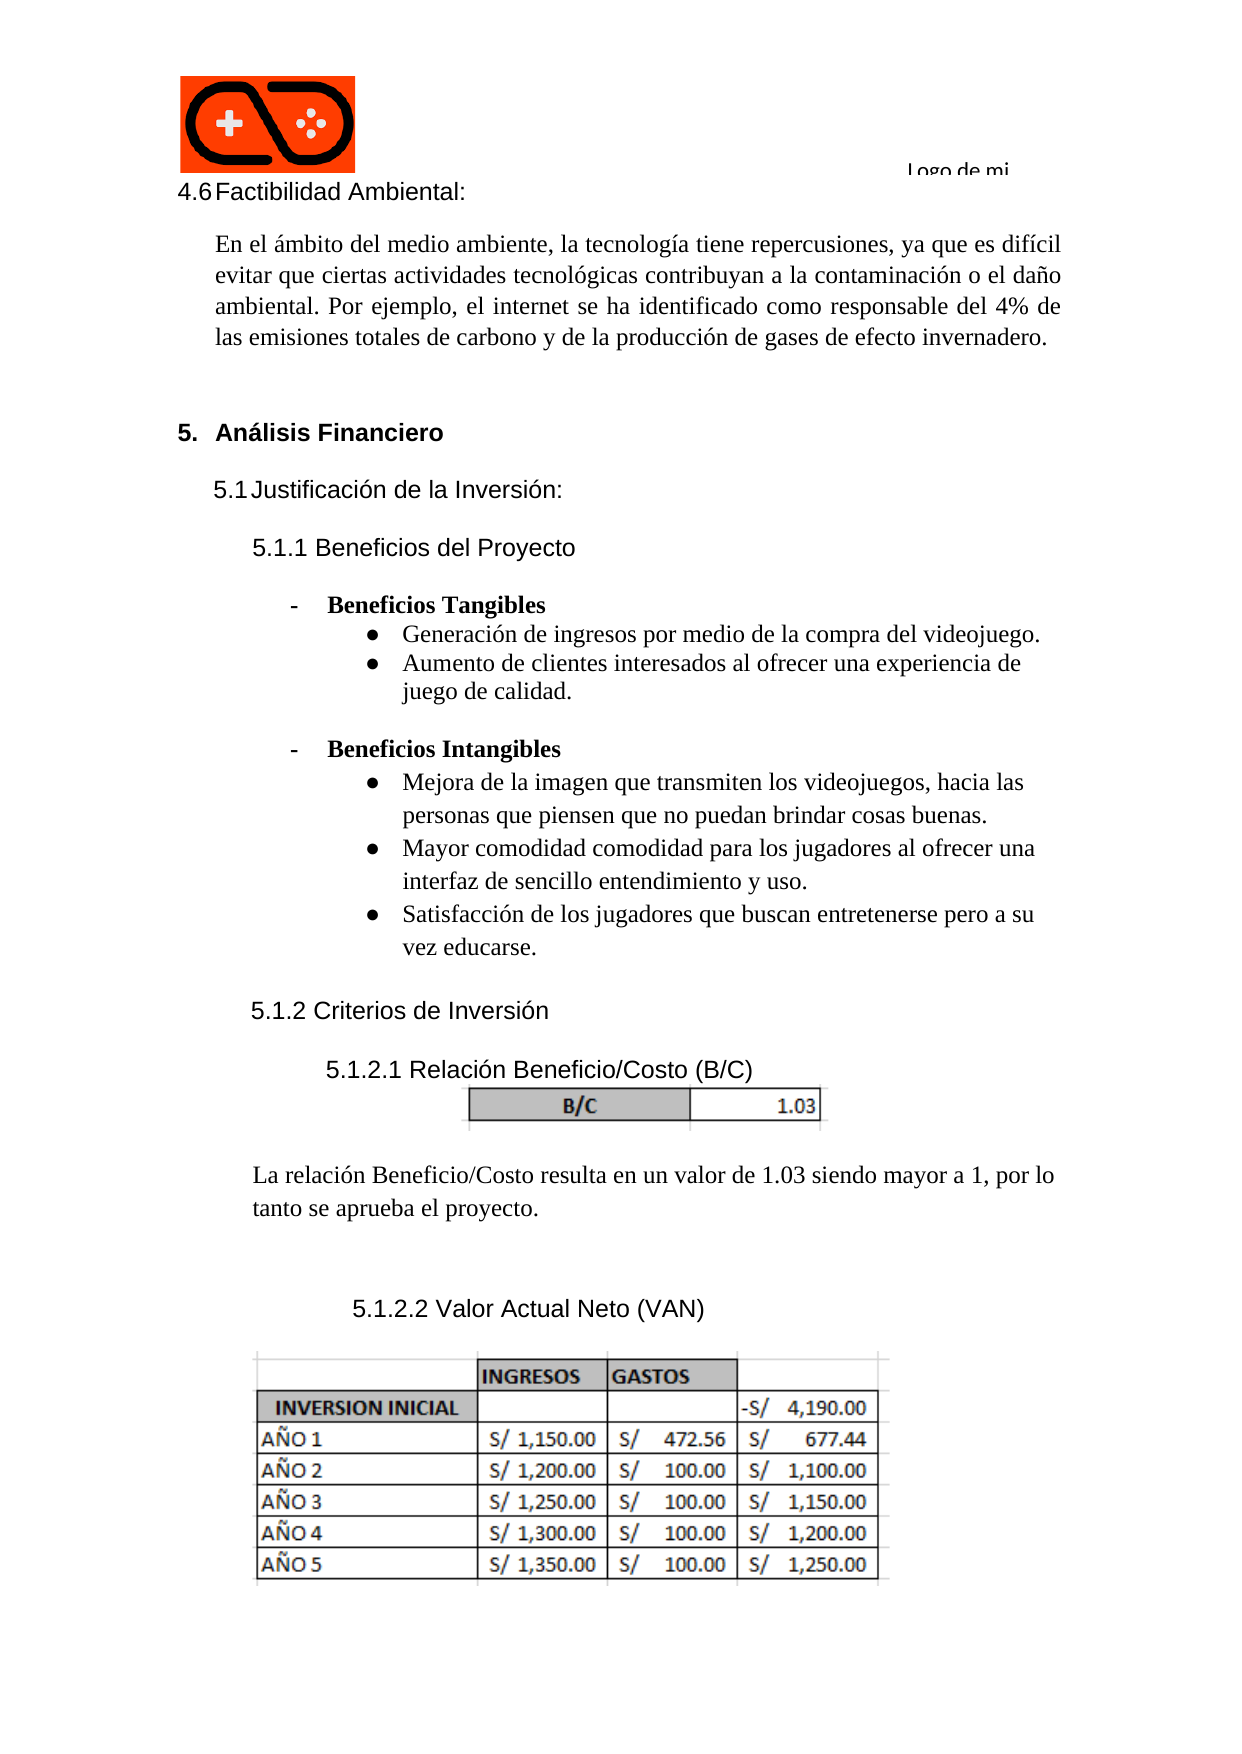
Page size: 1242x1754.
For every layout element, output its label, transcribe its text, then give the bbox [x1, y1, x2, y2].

list Mejora de la imagen que transmiten los videojuegos, hacia las personas que piensen que no puedan brindar cosas buenas. [365, 767, 1024, 829]
subtitle Beneficios Intangibles [290, 734, 1152, 763]
list Valor Actual Neto (VAN) [352, 1293, 1152, 1322]
picture [252, 1351, 890, 1586]
list Criterios de Inversión [251, 996, 1152, 1024]
list Relación Beneficio/Costo (B/C) [326, 1055, 1152, 1084]
subtitle Beneficios Tangibles [290, 590, 1152, 619]
picture [461, 1084, 829, 1131]
subtitle Análisis Financiero [177, 417, 1152, 446]
text En el ámbito del medio ambiente, la tecnología tiene repercusiones, ya que es difícil evitar que ciertas actividades tecnológicas contribuyan a la contaminación o el daño ambiental. Por ejemplo, el internet se ha identificado como responsable del 4% de las emisiones totales de carbono y de la producción de gases de efecto invernadero. [215, 229, 1062, 351]
list Factibilidad Ambiental: [177, 177, 1152, 206]
text La relación Beneficio/Costo resulta en un valor de 1.03 siendo mayor a 1, por lo tanto se aprueba el proyecto. [252, 1160, 1077, 1222]
list Justificación de la Inversión: [213, 475, 1152, 504]
list Aumento de clientes interesados al ofrecer una experiencia de juego de calidad. [365, 648, 1062, 705]
list Generación de ingresos por medio de la compra del videojuego. [365, 619, 1152, 648]
list Beneficios del Proyecto [252, 532, 1152, 561]
list Satisfacción de los jugadores que buscan entretenerse pero a su vez educarse. [365, 899, 1035, 961]
picture [180, 76, 356, 173]
list Mayor comodidad comodidad para los jugadores al ofrecer una interfaz de sencillo entendimiento y uso. [365, 833, 1036, 895]
